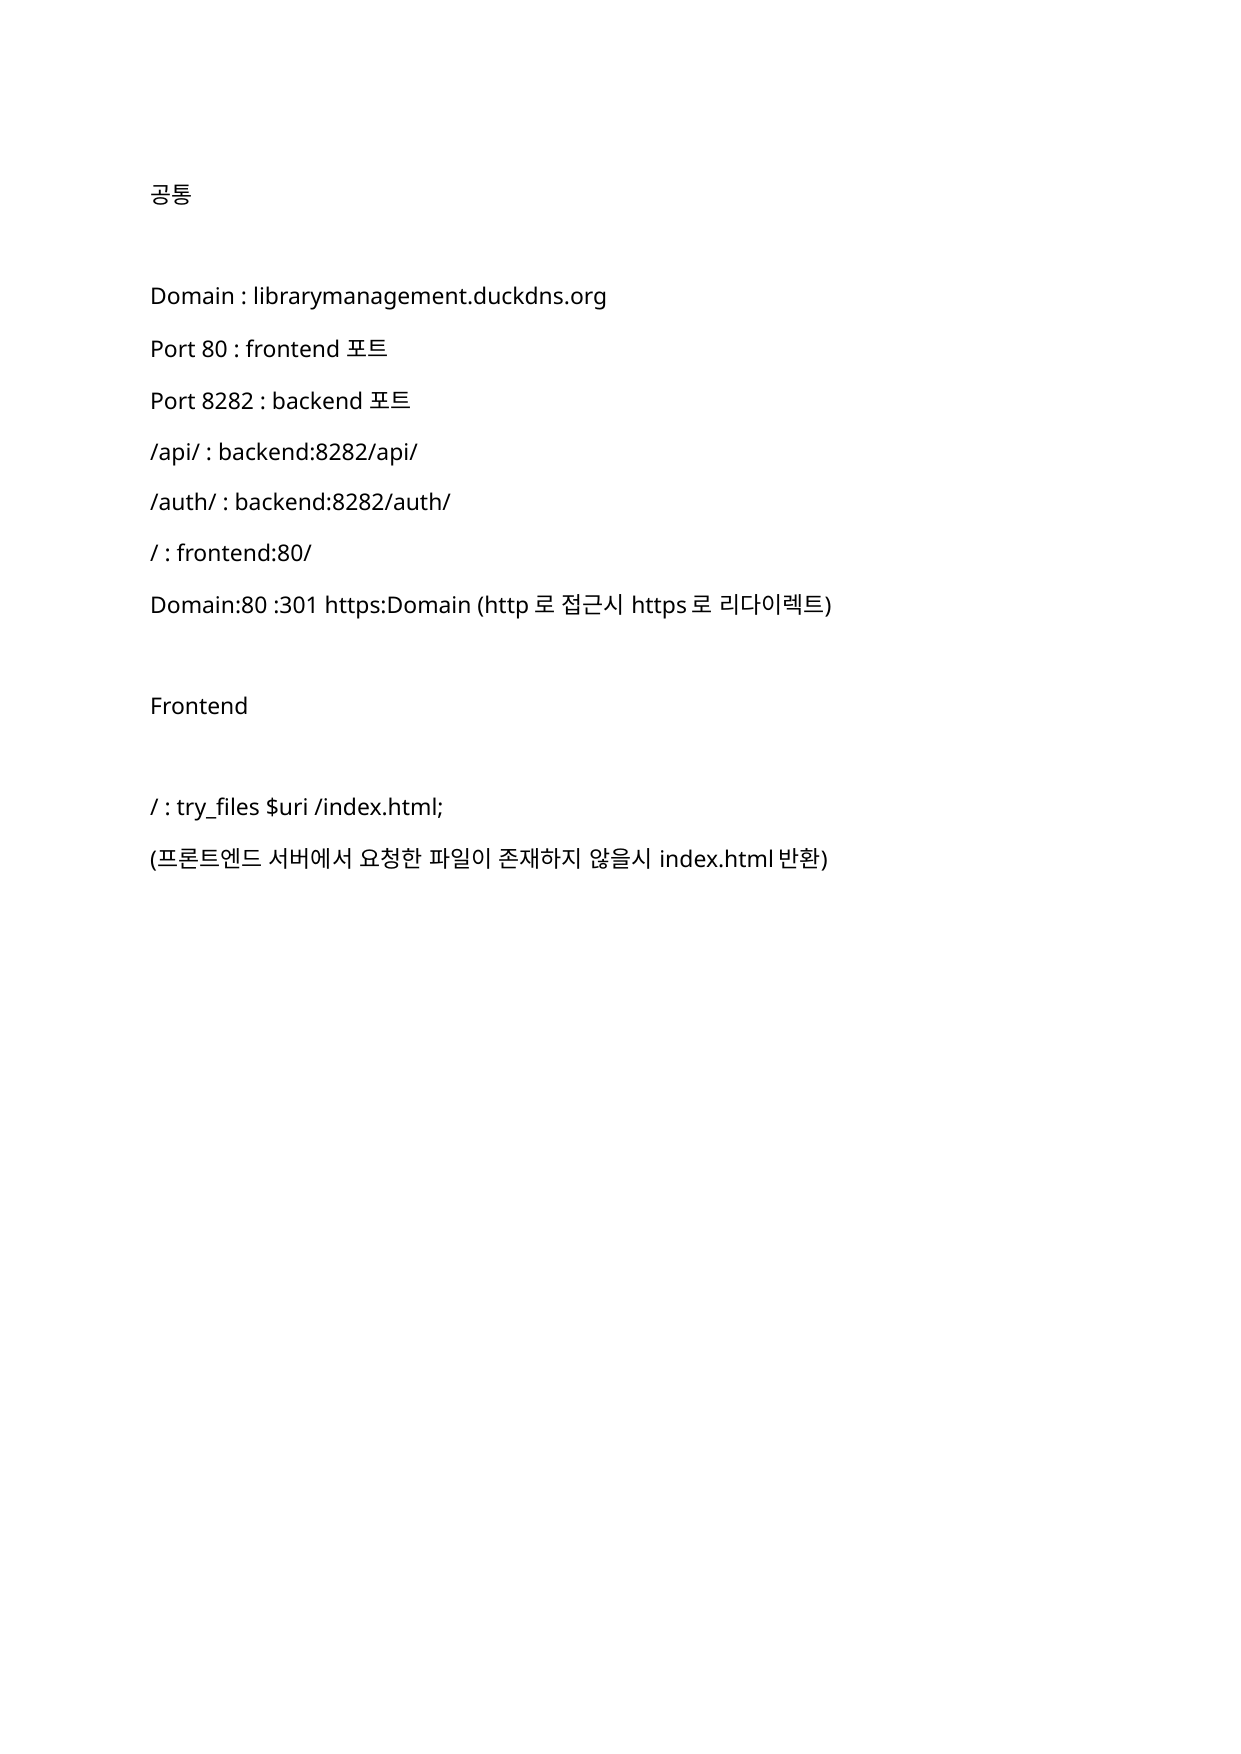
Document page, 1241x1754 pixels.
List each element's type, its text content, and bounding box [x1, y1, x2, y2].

text 공통 [150, 177, 1090, 210]
text /auth/ : backend:8282/auth/ [150, 486, 1090, 517]
text Frontend [150, 690, 1090, 721]
text / : frontend:80/ [150, 537, 1090, 568]
text /api/ : backend:8282/api/ [150, 436, 1090, 467]
text (프론트엔드 서버에서 요청한 파일이 존재하지 않을시 index.html반환) [150, 841, 1090, 874]
text Domain : librarymanagement.duckdns.org [150, 280, 1090, 311]
text / : try_files $uri /index.html; [150, 791, 1090, 822]
text Port 80 : frontend 포트 [150, 331, 1090, 364]
text Domain:80 :301 https:Domain (http로 접근시 https로 리다이렉트) [150, 587, 1090, 620]
text Port 8282 : backend 포트 [150, 383, 1090, 416]
